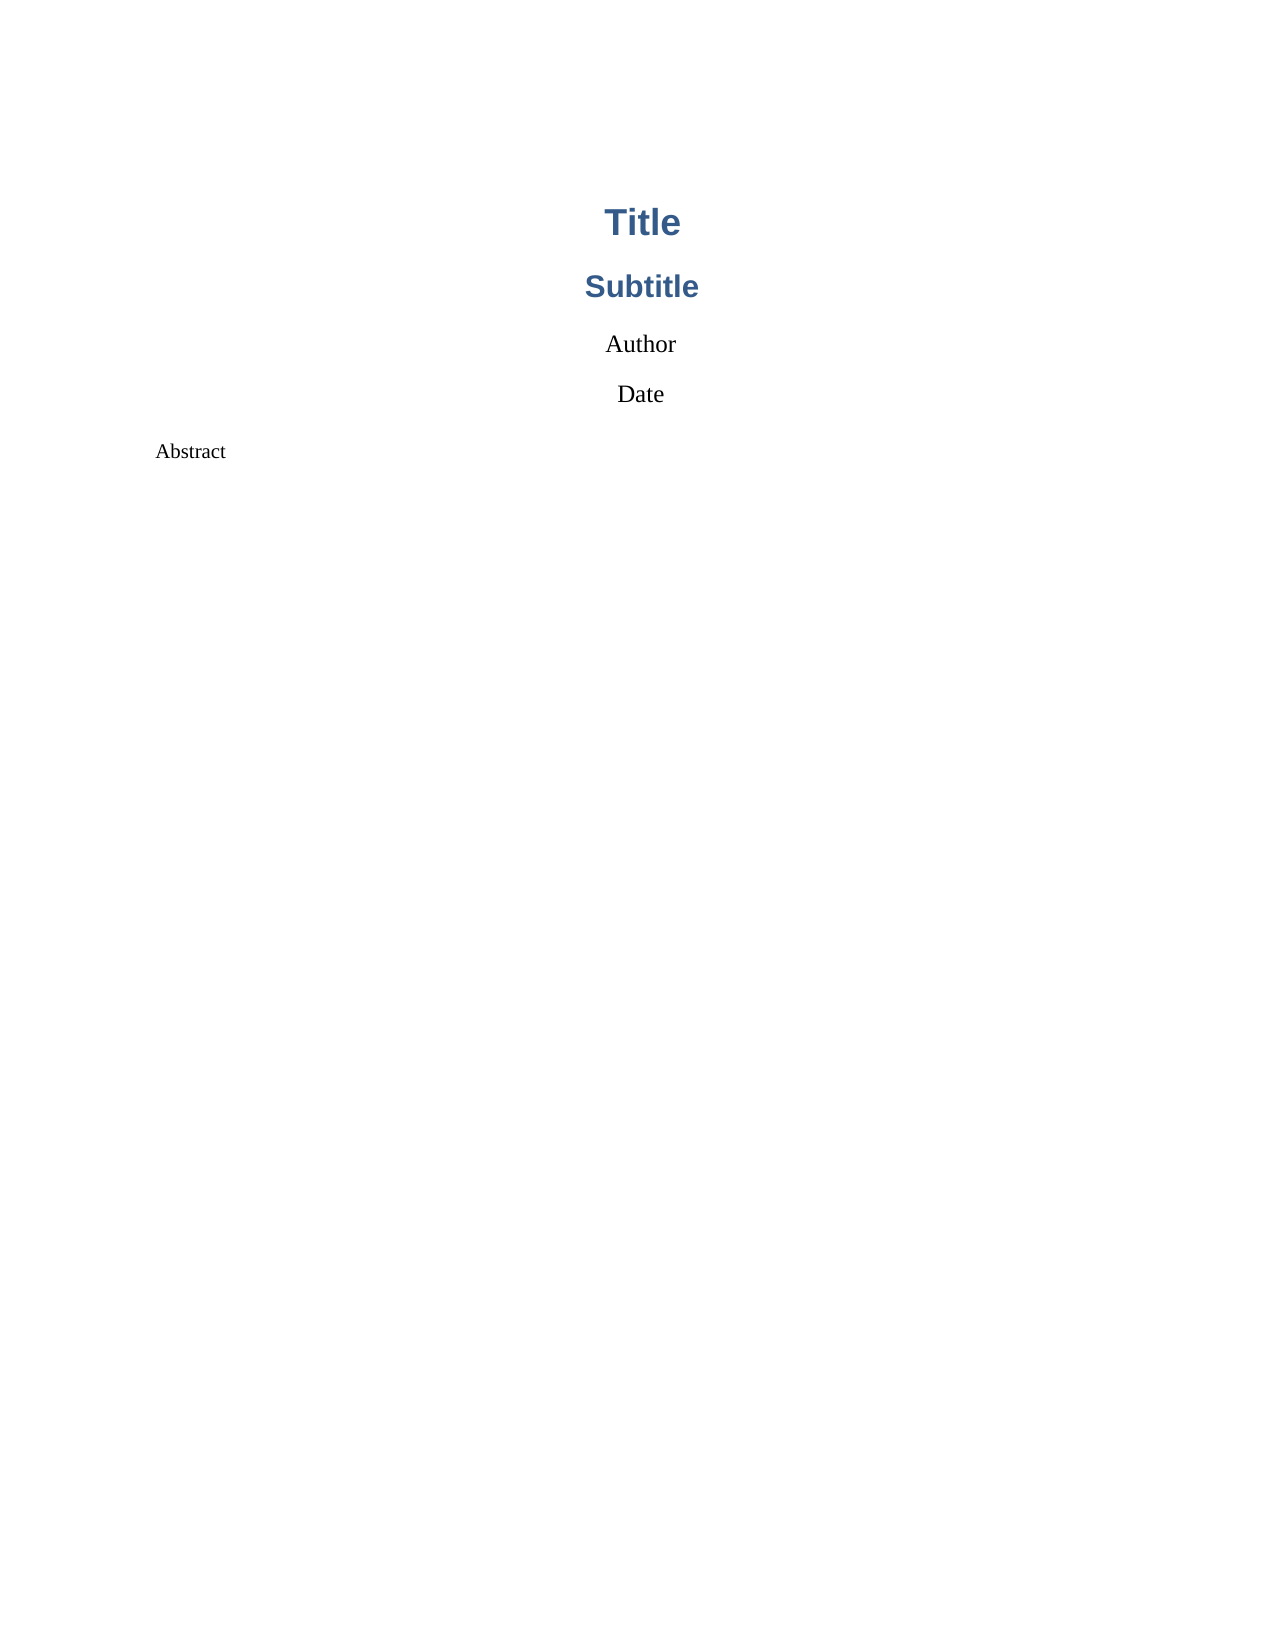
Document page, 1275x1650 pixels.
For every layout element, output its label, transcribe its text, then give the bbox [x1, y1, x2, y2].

text Author [150, 329, 1125, 358]
text Date [150, 379, 1125, 407]
title Title [150, 200, 1125, 243]
subtitle Subtitle [150, 268, 1125, 304]
text Abstract [150, 439, 1125, 463]
